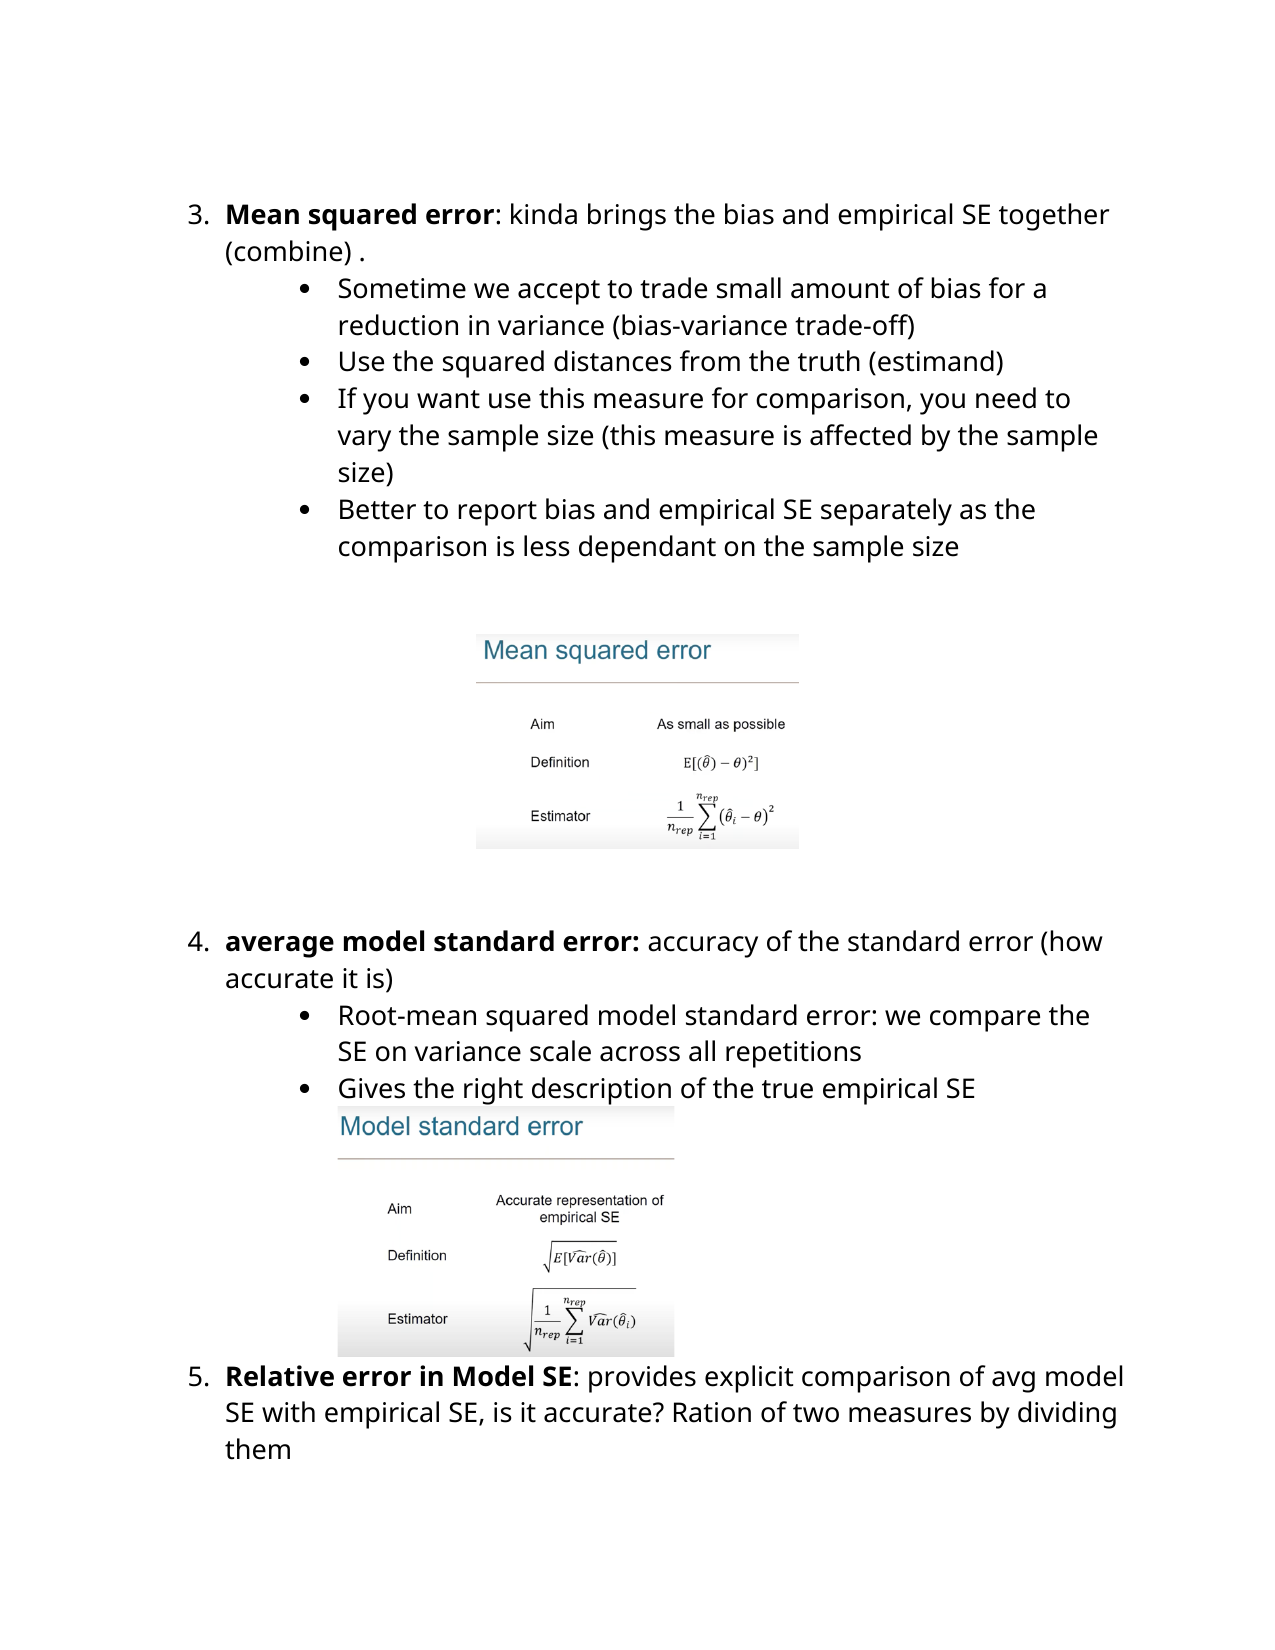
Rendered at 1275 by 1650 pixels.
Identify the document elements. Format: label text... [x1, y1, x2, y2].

list average model standard error: accuracy of the standard error (how accurate it is) [187, 922, 1125, 996]
picture [337, 1106, 675, 1357]
list Mean squared error: kinda brings the bias and empirical SE together (combine) . [187, 195, 1125, 269]
list Root-mean squared model standard error: we compare the SE on variance scale across all repetitions [300, 996, 1125, 1070]
list Better to report bias and empirical SE separately as the comparison is less dependant on the sample size [300, 490, 1125, 564]
list Sometime we accept to trade small amount of bias for a reduction in variance (bias-variance trade-off) [300, 269, 1125, 343]
list Gives the right description of the true empirical SE [300, 1070, 1125, 1107]
list If you want use this measure for comparison, you need to vary the sample size (this measure is affected by the sample size) [300, 380, 1125, 490]
picture [476, 634, 799, 849]
list Use the squared distances from the truth (estimand) [300, 343, 1125, 380]
list Relative error in Model SE: provides explicit comparison of avg model SE with empirical SE, is it accurate? Ration of two measures by dividing them [187, 1357, 1125, 1468]
